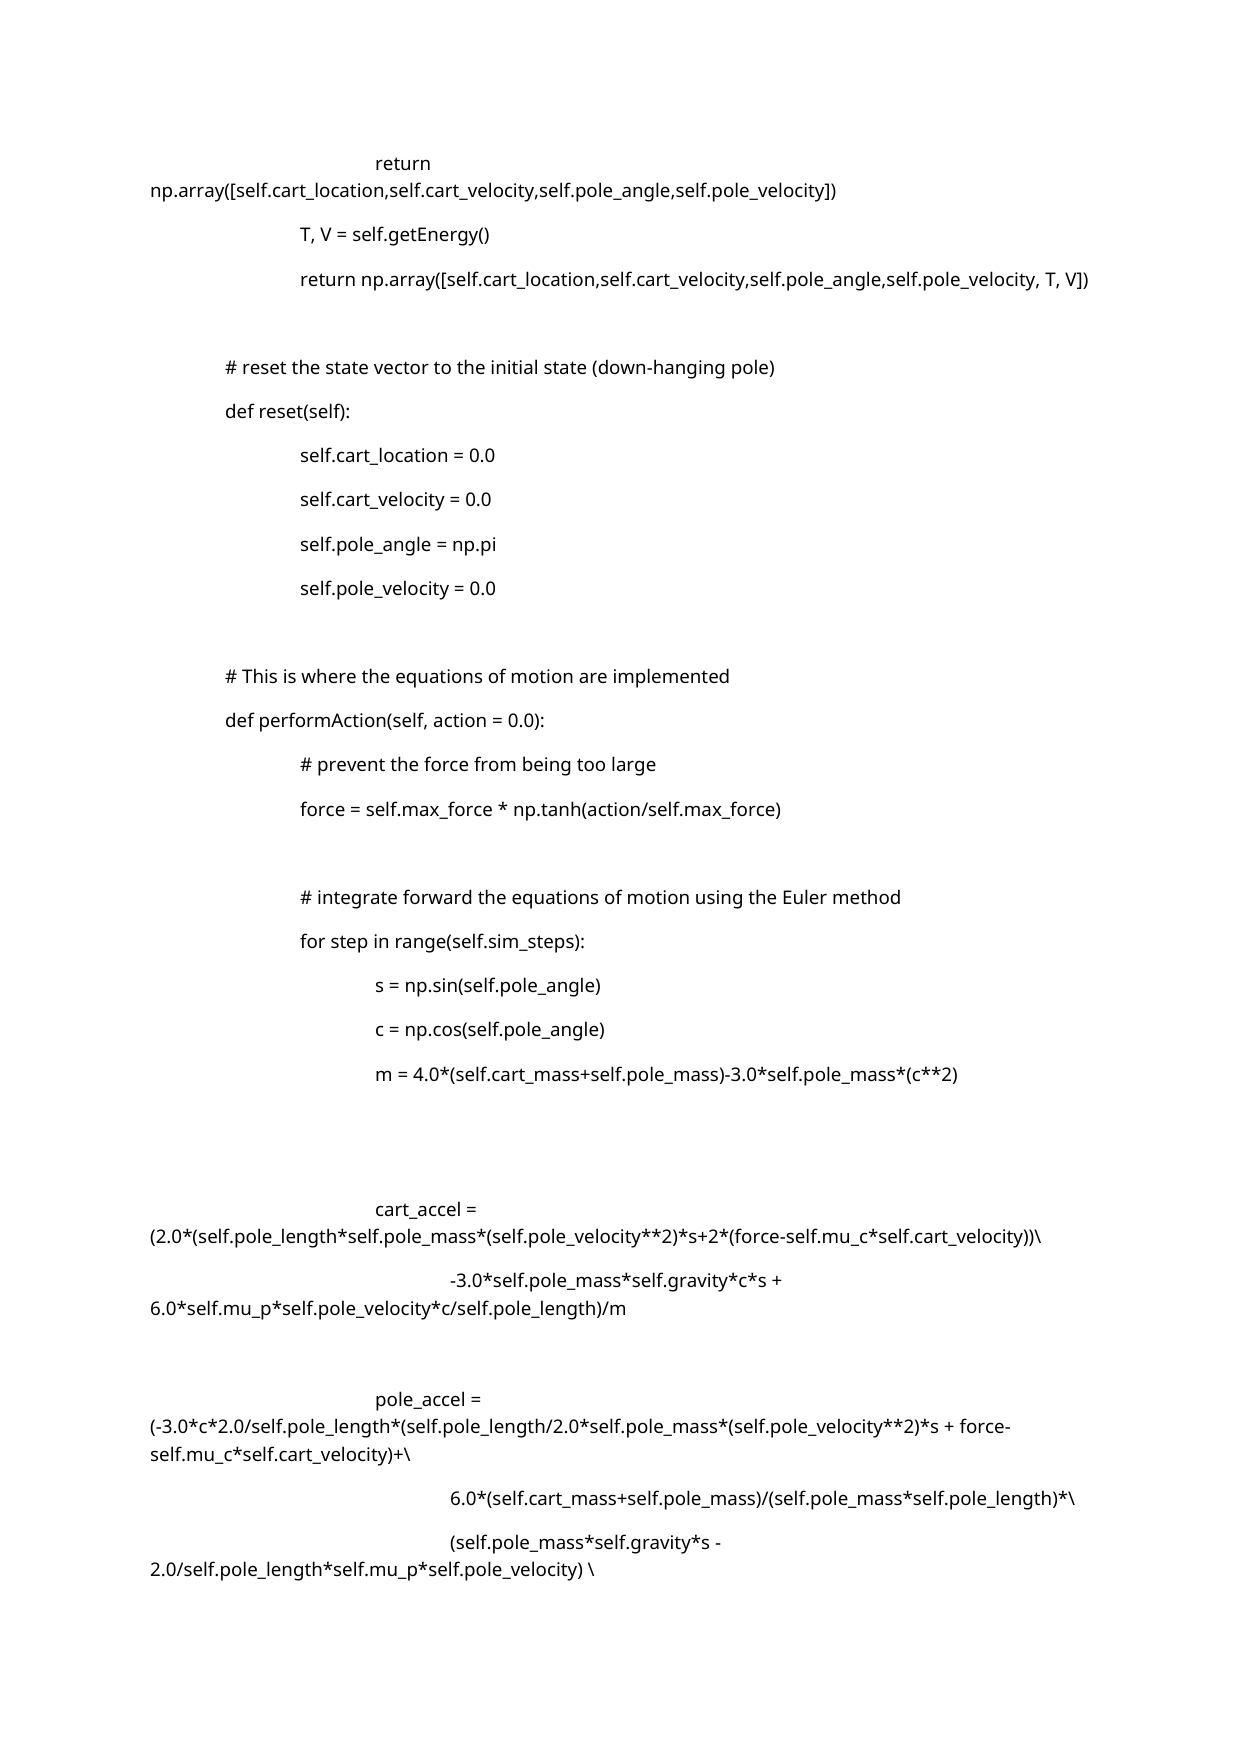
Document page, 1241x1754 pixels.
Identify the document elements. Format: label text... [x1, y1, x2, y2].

text def performAction(self, action = 0.0): [150, 707, 1090, 733]
text 6.0*(self.cart_mass+self.pole_mass)/(self.pole_mass*self.pole_length)*\ [150, 1485, 1090, 1511]
text def reset(self): [150, 398, 1090, 424]
text self.cart_location = 0.0 [150, 442, 1090, 468]
text self.pole_angle = np.pi [150, 531, 1090, 556]
text pole_accel = (-3.0*c*2.0/self.pole_length*(self.pole_length/2.0*self.pole_mass*(self.pole_velocity**2)*s + force-self.mu_c*self.cart_velocity)+\ [150, 1386, 1090, 1466]
text # reset the state vector to the initial state (down-hanging pole) [150, 354, 1090, 380]
text # integrate forward the equations of motion using the Euler method [150, 884, 1090, 910]
text return np.array([self.cart_location,self.cart_velocity,self.pole_angle,self.pole_velocity]) [150, 150, 1090, 203]
text (self.pole_mass*self.gravity*s - 2.0/self.pole_length*self.mu_p*self.pole_velocity) \ [150, 1529, 1090, 1582]
text # prevent the force from being too large [150, 752, 1090, 777]
text self.pole_velocity = 0.0 [150, 575, 1090, 601]
text m = 4.0*(self.cart_mass+self.pole_mass)-3.0*self.pole_mass*(c**2) [150, 1061, 1090, 1086]
text c = np.cos(self.pole_angle) [150, 1017, 1090, 1042]
text # This is where the equations of motion are implemented [150, 663, 1090, 689]
text force = self.max_force * np.tanh(action/self.max_force) [150, 796, 1090, 821]
text for step in range(self.sim_steps): [150, 928, 1090, 954]
text s = np.sin(self.pole_angle) [150, 972, 1090, 998]
text return np.array([self.cart_location,self.cart_velocity,self.pole_angle,self.pole_velocity, T, V]) [150, 266, 1090, 291]
text cart_accel = (2.0*(self.pole_length*self.pole_mass*(self.pole_velocity**2)*s+2*(force-self.mu_c*self.cart_velocity))\ [150, 1196, 1090, 1249]
text T, V = self.getEnergy() [150, 222, 1090, 247]
text self.cart_velocity = 0.0 [150, 487, 1090, 512]
text -3.0*self.pole_mass*self.gravity*c*s + 6.0*self.mu_p*self.pole_velocity*c/self.pole_length)/m [150, 1267, 1090, 1321]
